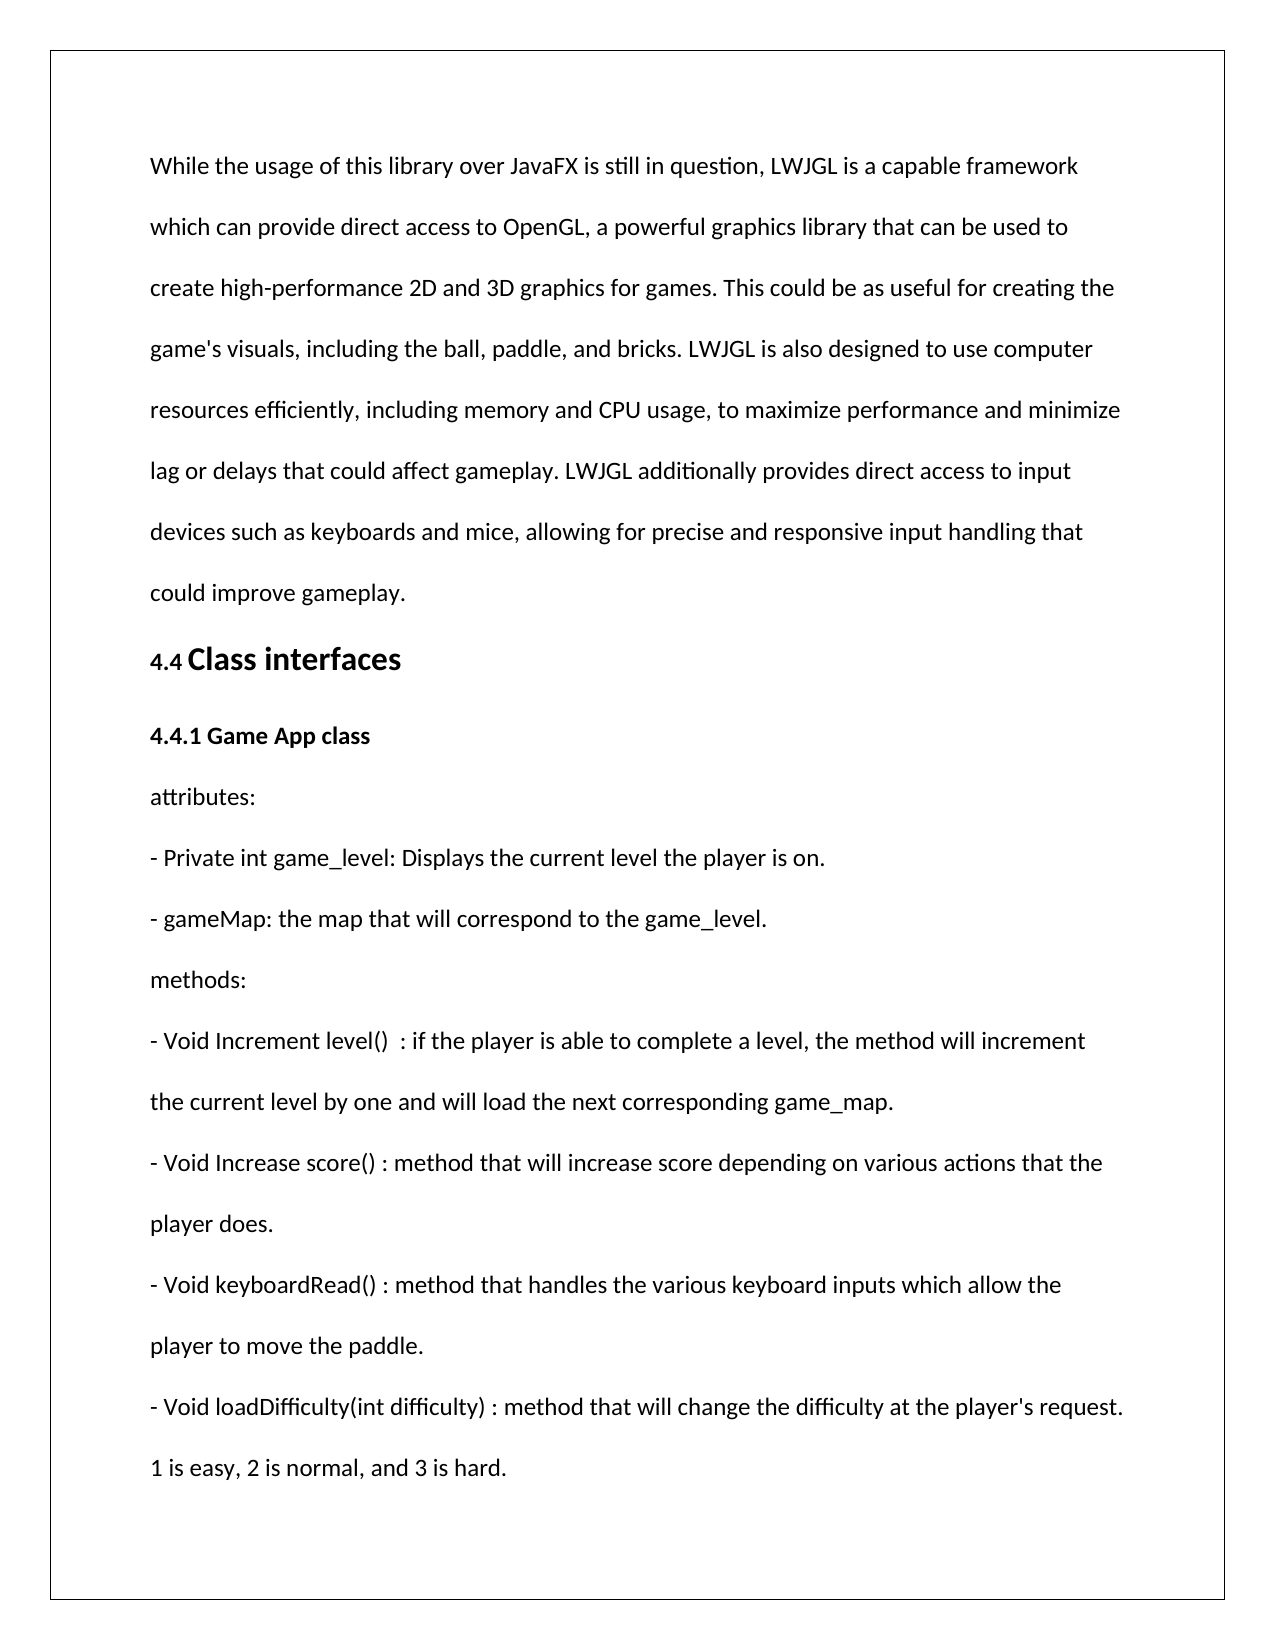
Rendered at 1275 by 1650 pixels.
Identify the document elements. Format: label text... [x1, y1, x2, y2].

text - Void Increase score() : method that will increase score depending on various actions that the player does. [150, 1147, 1125, 1239]
text While the usage of this library over JavaFX is still in question, LWJGL is a capable framework which can provide direct access to OpenGL, a powerful graphics library that can be used to create high-performance 2D and 3D graphics for games. This could be as useful for creating the game's visuals, including the ball, paddle, and bricks. LWJGL is also designed to use computer resources efficiently, including memory and CPU usage, to maximize performance and minimize lag or delays that could affect gameplay. LWJGL additionally provides direct access to input devices such as keyboards and mice, allowing for precise and responsive input handling that could improve gameplay. [150, 150, 1125, 608]
text 4.4.1 Game App class [150, 720, 1125, 750]
text attributes: [150, 781, 1125, 811]
text - gameMap: the map that will correspond to the game_level. [150, 903, 1125, 933]
text 4.4 Class interfaces [150, 638, 1125, 679]
text - Void Increment level() : if the player is able to complete a level, the method will increment the current level by one and will load the next corresponding game_map. [150, 1025, 1125, 1117]
text methods: [150, 964, 1125, 994]
text - Private int game_level: Displays the current level the player is on. [150, 842, 1125, 872]
text - Void loadDifficulty(int difficulty) : method that will change the difficulty at the player's request. 1 is easy, 2 is normal, and 3 is hard. [150, 1391, 1125, 1483]
text - Void keyboardRead() : method that handles the various keyboard inputs which allow the player to move the paddle. [150, 1269, 1125, 1361]
